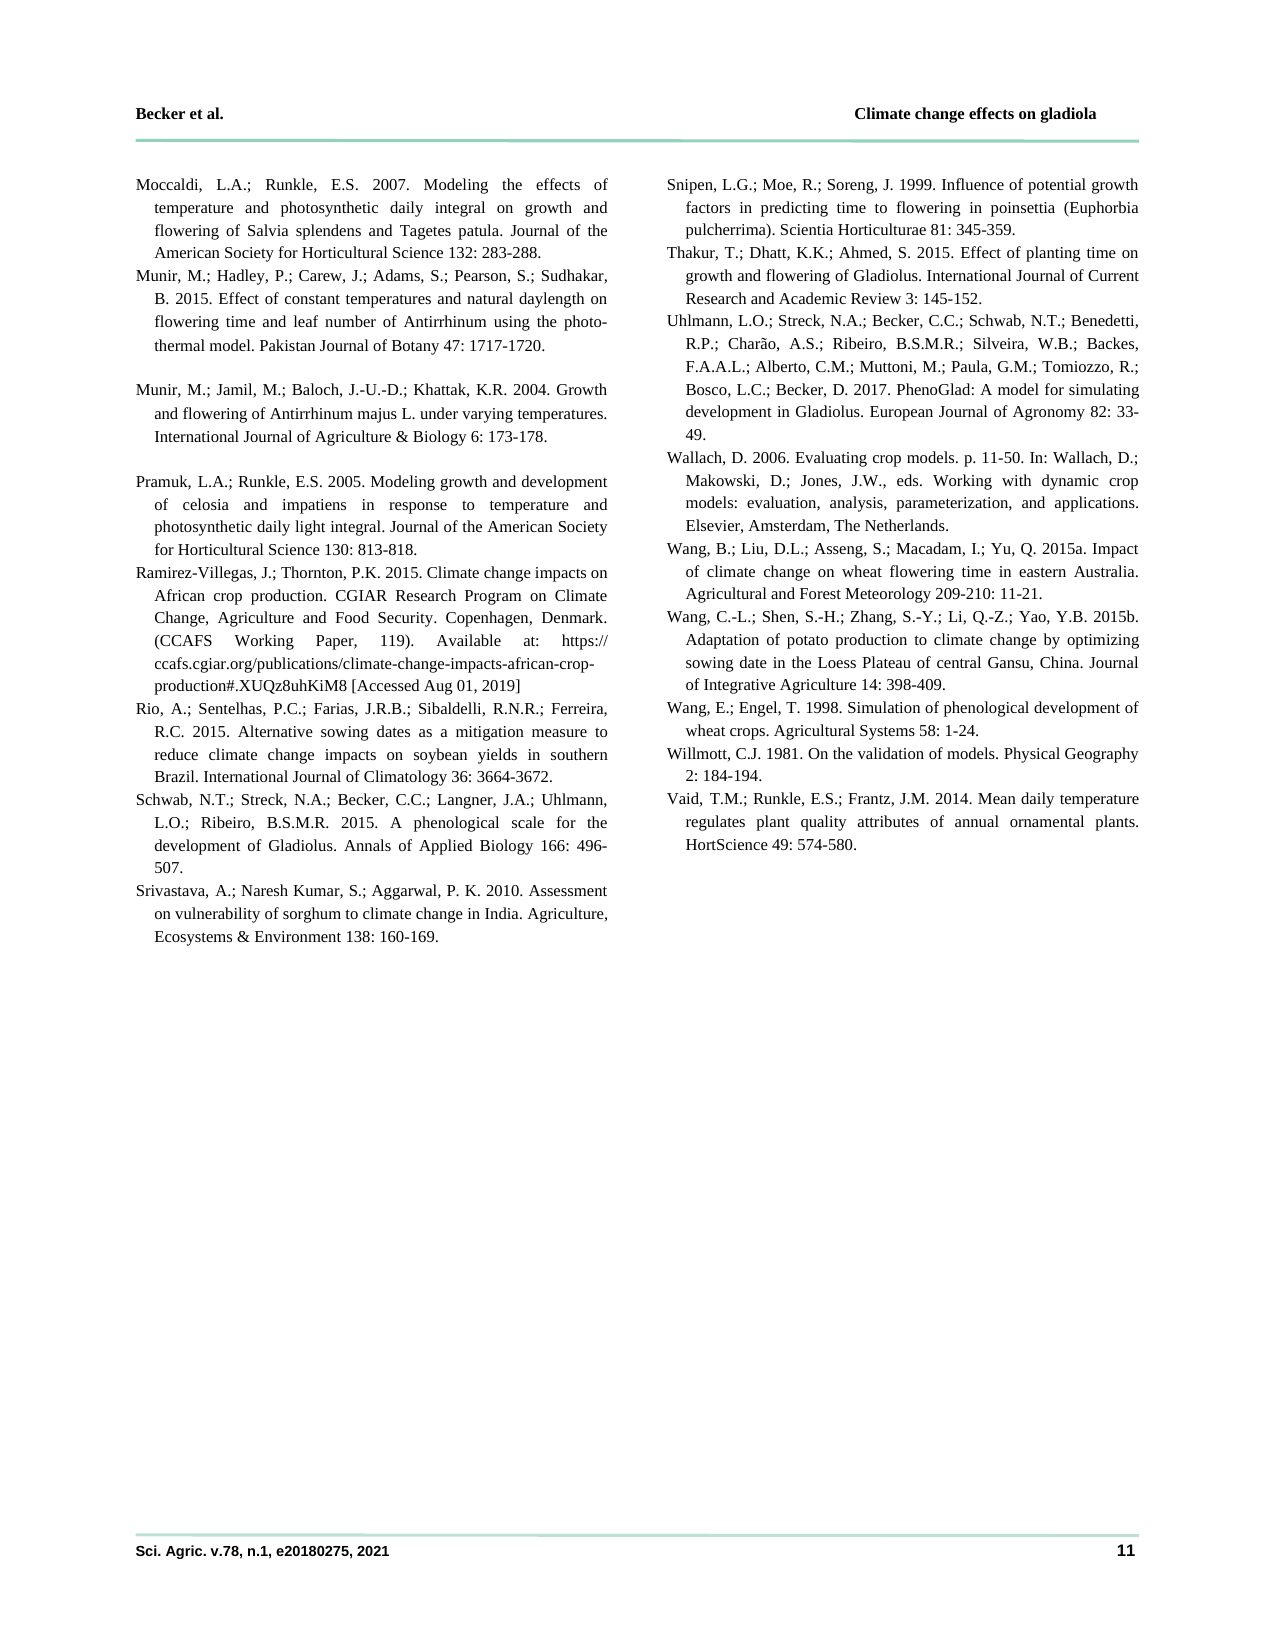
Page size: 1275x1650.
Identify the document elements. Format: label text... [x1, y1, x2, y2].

text Schwab, N.T.; Streck, N.A.; Becker, C.C.; Langner, J.A.; Uhlmann, L.O.; Ribeiro, B.S.M.R. 2015. A phenological scale for the development of Gladiolus. Annals of Applied Biology 166: 496-507. [136, 790, 608, 877]
text Moccaldi, L.A.; Runkle, E.S. 2007. Modeling the effects of temperature and photosynthetic daily integral on growth and flowering of Salvia splendens and Tagetes patula. Journal of the American Society for Horticultural Science 132: 283-288. [136, 175, 608, 262]
text Wang, E.; Engel, T. 1998. Simulation of phenological development of wheat crops. Agricultural Systems 58: 1-24. [667, 698, 1139, 740]
text Pramuk, L.A.; Runkle, E.S. 2005. Modeling growth and development of celosia and impatiens in response to temperature and photosynthetic daily light integral. Journal of the American Society for Horticultural Science 130: 813-818. [136, 472, 608, 559]
text Sci. Agric. v.78, n.1, e20180275, 2021 11 [135, 1541, 1139, 1560]
text Munir, M.; Hadley, P.; Carew, J.; Adams, S.; Pearson, S.; Sudhakar, B. 2015. Effect of constant temperatures and natural daylength on flowering time and leaf number of Antirrhinum using the photo-thermal model. Pakistan Journal of Botany 47: 1717-1720. [136, 266, 608, 354]
text Rio, A.; Sentelhas, P.C.; Farias, J.R.B.; Sibaldelli, R.N.R.; Ferreira, R.C. 2015. Alternative sowing dates as a mitigation measure to reduce climate change impacts on soybean yields in southern Brazil. International Journal of Climatology 36: 3664-3672. [136, 699, 608, 786]
text Wang, B.; Liu, D.L.; Asseng, S.; Macadam, I.; Yu, Q. 2015a. Impact of climate change on wheat flowering time in eastern Australia. Agricultural and Forest Meteorology 209-210: 11-21. [667, 539, 1139, 603]
text Thakur, T.; Dhatt, K.K.; Ahmed, S. 2015. Effect of planting time on growth and flowering of Gladiolus. International Journal of Current Research and Academic Review 3: 145-152. [667, 243, 1139, 308]
text Becker et al. Climate change effects on gladiola [135, 104, 1139, 123]
text Vaid, T.M.; Runkle, E.S.; Frantz, J.M. 2014. Mean daily temperature regulates plant quality attributes of annual ornamental plants. HortScience 49: 574-580. [667, 789, 1139, 854]
text Snipen, L.G.; Moe, R.; Soreng, J. 1999. Influence of potential growth factors in predicting time to flowering in poinsettia (Euphorbia pulcherrima). Scientia Horticulturae 81: 345-359. [667, 175, 1139, 239]
text Willmott, C.J. 1981. On the validation of models. Physical Geography 2: 184-194. [667, 743, 1139, 785]
text Uhlmann, L.O.; Streck, N.A.; Becker, C.C.; Schwab, N.T.; Benedetti, R.P.; Charão, A.S.; Ribeiro, B.S.M.R.; Silveira, W.B.; Backes, F.A.A.L.; Alberto, C.M.; Muttoni, M.; Paula, G.M.; Tomiozzo, R.; Bosco, L.C.; Becker, D. 2017. PhenoGlad: A model for simulating development in Gladiolus. European Journal of Agronomy 82: 33-49. [667, 311, 1139, 444]
text Wang, C.-L.; Shen, S.-H.; Zhang, S.-Y.; Li, Q.-Z.; Yao, Y.B. 2015b. Adaptation of potato production to climate change by optimizing sowing date in the Loess Plateau of central Gansu, China. Journal of Integrative Agriculture 14: 398-409. [667, 607, 1139, 694]
text Munir, M.; Jamil, M.; Baloch, J.-U.-D.; Khattak, K.R. 2004. Growth and flowering of Antirrhinum majus L. under varying temperatures. International Journal of Agriculture & Biology 6: 173-178. [136, 380, 608, 446]
text Wallach, D. 2006. Evaluating crop models. p. 11-50. In: Wallach, D.; Makowski, D.; Jones, J.W., eds. Working with dynamic crop models: evaluation, analysis, parameterization, and applications. Elsevier, Amsterdam, The Netherlands. [667, 448, 1139, 535]
text Srivastava, A.; Naresh Kumar, S.; Aggarwal, P. K. 2010. Assessment on vulnerability of sorghum to climate change in India. Agriculture, Ecosystems & Environment 138: 160-169. [136, 881, 608, 946]
text Ramirez-Villegas, J.; Thornton, P.K. 2015. Climate change impacts on African crop production. CGIAR Research Program on Climate Change, Agriculture and Food Security. Copenhagen, Denmark. (CCAFS Working Paper, 119). Available at: https:// ccafs.cgiar.org/publications/climate-change-impacts-african-crop-production#.XUQz8uhKiM8 [Accessed Aug 01, 2019] [136, 563, 608, 695]
